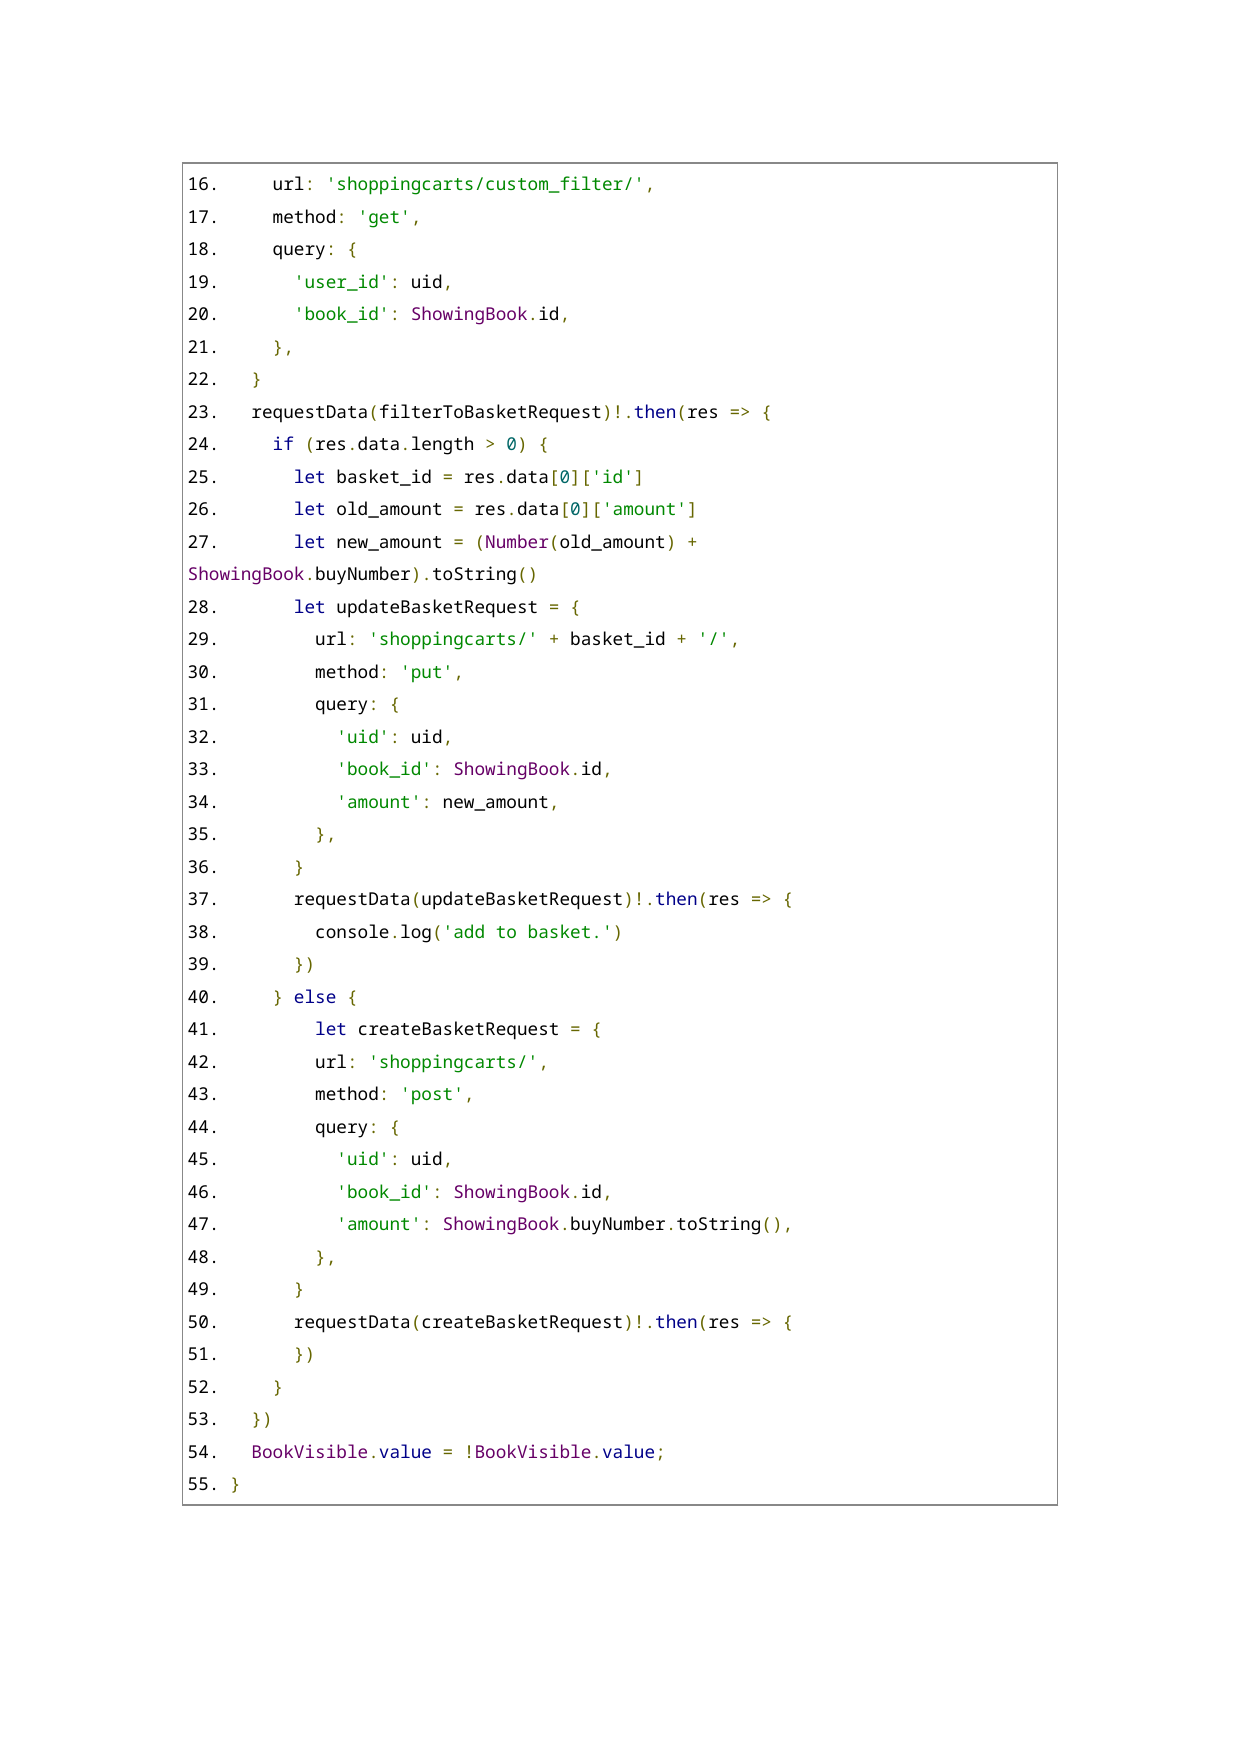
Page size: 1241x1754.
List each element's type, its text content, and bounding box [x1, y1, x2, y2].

text 25. let basket_id = res.data[0]['id'] [187, 460, 1053, 493]
text 52. } [187, 1370, 1053, 1403]
text 34. 'amount': new_amount, [187, 785, 1053, 818]
text 38. console.log('add to basket.') [187, 915, 1053, 948]
text 41. let createBasketRequest = { [187, 1013, 1053, 1045]
text 29. url: 'shoppingcarts/' + basket_id + '/', [187, 623, 1053, 655]
text 19. 'user_id': uid, [187, 265, 1053, 298]
text 53. }) [187, 1403, 1053, 1435]
text 21. }, [187, 330, 1053, 363]
text 18. query: { [187, 233, 1053, 265]
text 23. requestData(filterToBasketRequest)!.then(res => { [187, 395, 1053, 428]
text 42. url: 'shoppingcarts/', [187, 1045, 1053, 1078]
text 16. url: 'shoppingcarts/custom_filter/', [183, 164, 1057, 200]
text 20. 'book_id': ShowingBook.id, [187, 298, 1053, 330]
text 24. if (res.data.length > 0) { [187, 428, 1053, 460]
text 44. query: { [187, 1110, 1053, 1143]
text 47. 'amount': ShowingBook.buyNumber.toString(), [187, 1208, 1053, 1240]
text 31. query: { [187, 688, 1053, 720]
text 22. } [187, 363, 1053, 395]
text 54. BookVisible.value = !BookVisible.value; [187, 1435, 1053, 1462]
text 35. }, [187, 818, 1053, 850]
text 28. let updateBasketRequest = { [187, 590, 1053, 623]
text 49. } [187, 1273, 1053, 1305]
text 40. } else { [187, 980, 1053, 1013]
text 50. requestData(createBasketRequest)!.then(res => { [187, 1305, 1053, 1338]
text 43. method: 'post', [187, 1078, 1053, 1110]
text 32. 'uid': uid, [187, 720, 1053, 753]
text 36. } [187, 850, 1053, 883]
text 30. method: 'put', [187, 655, 1053, 688]
text 45. 'uid': uid, [187, 1143, 1053, 1175]
text 55. } [183, 1462, 1057, 1504]
text 17. method: 'get', [187, 200, 1053, 233]
text 46. 'book_id': ShowingBook.id, [187, 1175, 1053, 1208]
text 51. }) [187, 1338, 1053, 1370]
text 27. let new_amount = (Number(old_amount) + ShowingBook.buyNumber).toString() [187, 525, 1053, 590]
text 39. }) [187, 948, 1053, 980]
text 48. }, [187, 1240, 1053, 1273]
text 33. 'book_id': ShowingBook.id, [187, 753, 1053, 785]
text 26. let old_amount = res.data[0]['amount'] [187, 493, 1053, 525]
text 37. requestData(updateBasketRequest)!.then(res => { [187, 883, 1053, 915]
